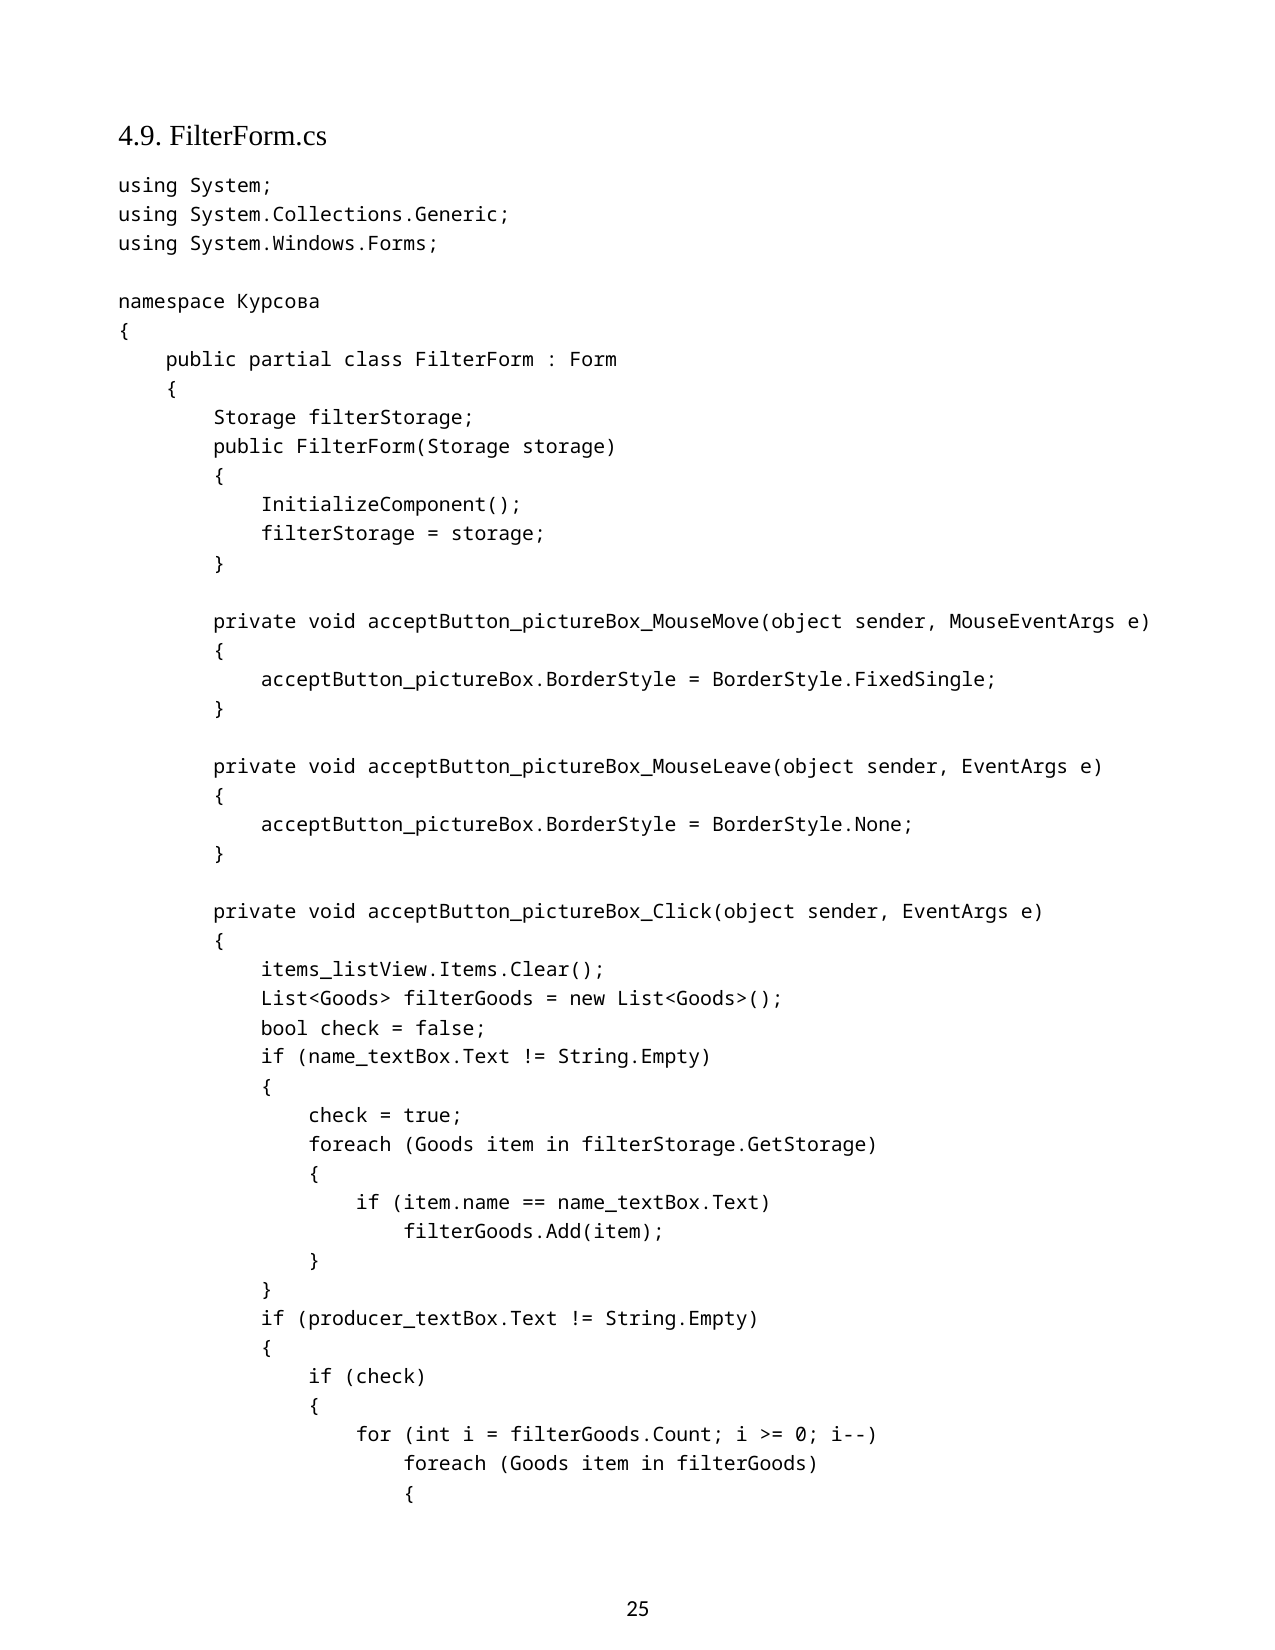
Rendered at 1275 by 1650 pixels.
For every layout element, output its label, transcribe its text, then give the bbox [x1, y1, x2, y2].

text } [118, 839, 1157, 866]
text check = true; [118, 1101, 1157, 1128]
text acceptButton_pictureBox.BorderStyle = BorderStyle.None; [118, 810, 1157, 837]
text foreach (Goods item in filterStorage.GetStorage) [118, 1130, 1157, 1157]
text } [118, 549, 1157, 576]
text List<Goods> filterGoods = new List<Goods>(); [118, 985, 1157, 1012]
text if (item.name == name_textBox.Text) [118, 1188, 1157, 1215]
text public partial class FilterForm : Form [118, 345, 1157, 372]
text { [118, 1479, 1157, 1506]
text { [118, 374, 1157, 401]
text { [118, 781, 1157, 808]
text public FilterForm(Storage storage) [118, 432, 1157, 459]
text { [118, 316, 1157, 343]
text { [118, 1159, 1157, 1186]
text private void acceptButton_pictureBox_MouseLeave(object sender, EventArgs e) [118, 752, 1157, 779]
text Storage filterStorage; [118, 403, 1157, 430]
text for (int i = filterGoods.Count; i >= 0; i--) [118, 1421, 1157, 1448]
text using System.Windows.Forms; [118, 229, 1157, 256]
text namespace Курсова [118, 287, 1157, 314]
text foreach (Goods item in filterGoods) [118, 1450, 1157, 1477]
text if (name_textBox.Text != String.Empty) [118, 1043, 1157, 1070]
text { [118, 636, 1157, 663]
text using System; [118, 171, 1157, 198]
text InitializeComponent(); [118, 491, 1157, 518]
text items_listView.Items.Clear(); [118, 956, 1157, 983]
text private void acceptButton_pictureBox_MouseMove(object sender, MouseEventArgs e) [118, 607, 1157, 634]
text filterGoods.Add(item); [118, 1217, 1157, 1244]
text filterStorage = storage; [118, 520, 1157, 547]
text acceptButton_pictureBox.BorderStyle = BorderStyle.FixedSingle; [118, 665, 1157, 692]
text if (check) [118, 1362, 1157, 1389]
text private void acceptButton_pictureBox_Click(object sender, EventArgs e) [118, 897, 1157, 924]
text { [118, 1072, 1157, 1099]
text if (producer_textBox.Text != String.Empty) [118, 1304, 1157, 1331]
text bool check = false; [118, 1014, 1157, 1041]
text 4.9. FilterForm.cs [118, 118, 1157, 152]
text { [118, 927, 1157, 953]
text { [118, 462, 1157, 488]
text { [118, 1333, 1157, 1360]
text { [118, 1392, 1157, 1418]
text using System.Collections.Generic; [118, 200, 1157, 227]
text } [118, 694, 1157, 721]
text } [118, 1246, 1157, 1273]
text } [118, 1275, 1157, 1302]
